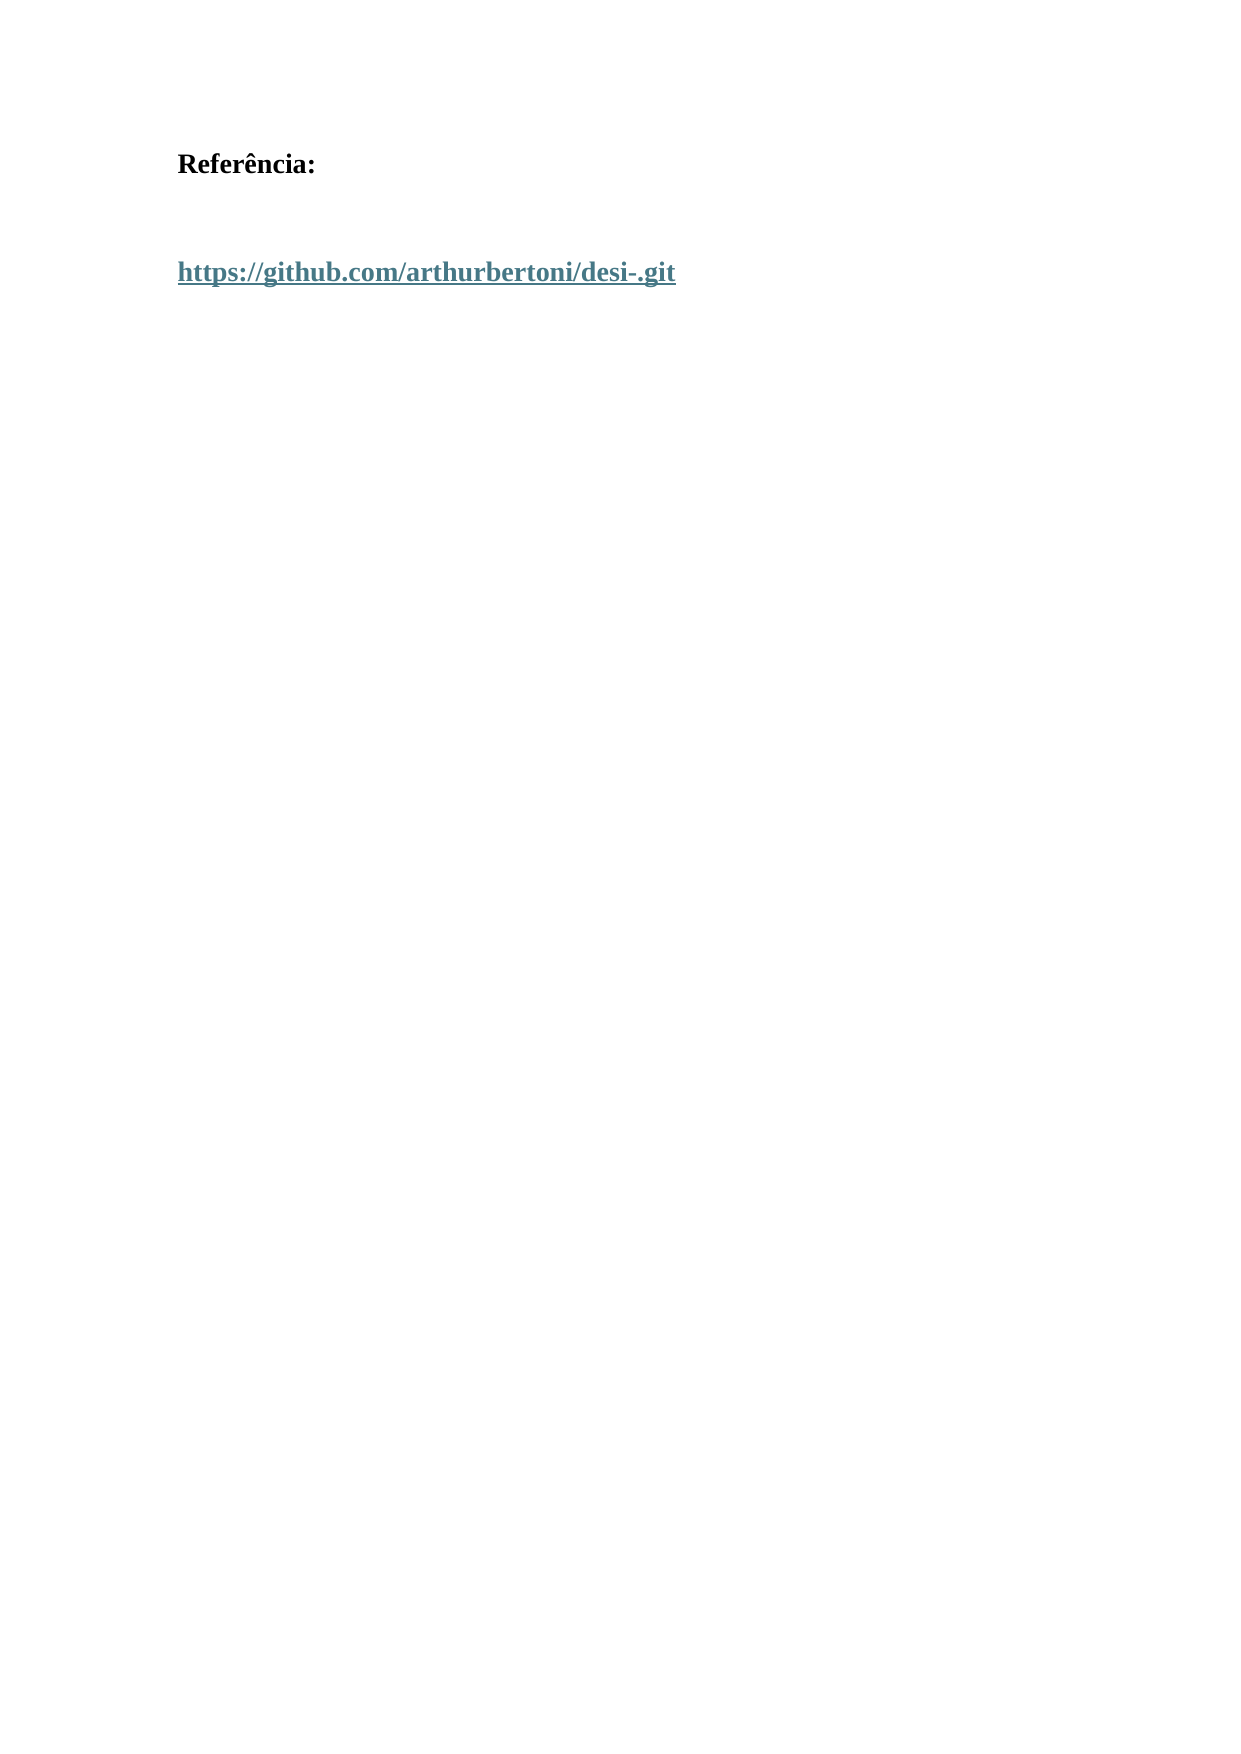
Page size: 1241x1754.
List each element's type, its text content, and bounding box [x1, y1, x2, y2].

text https://github.com/arthurbertoni/desi-.git [177, 255, 1063, 288]
text Referência: [177, 148, 1063, 180]
